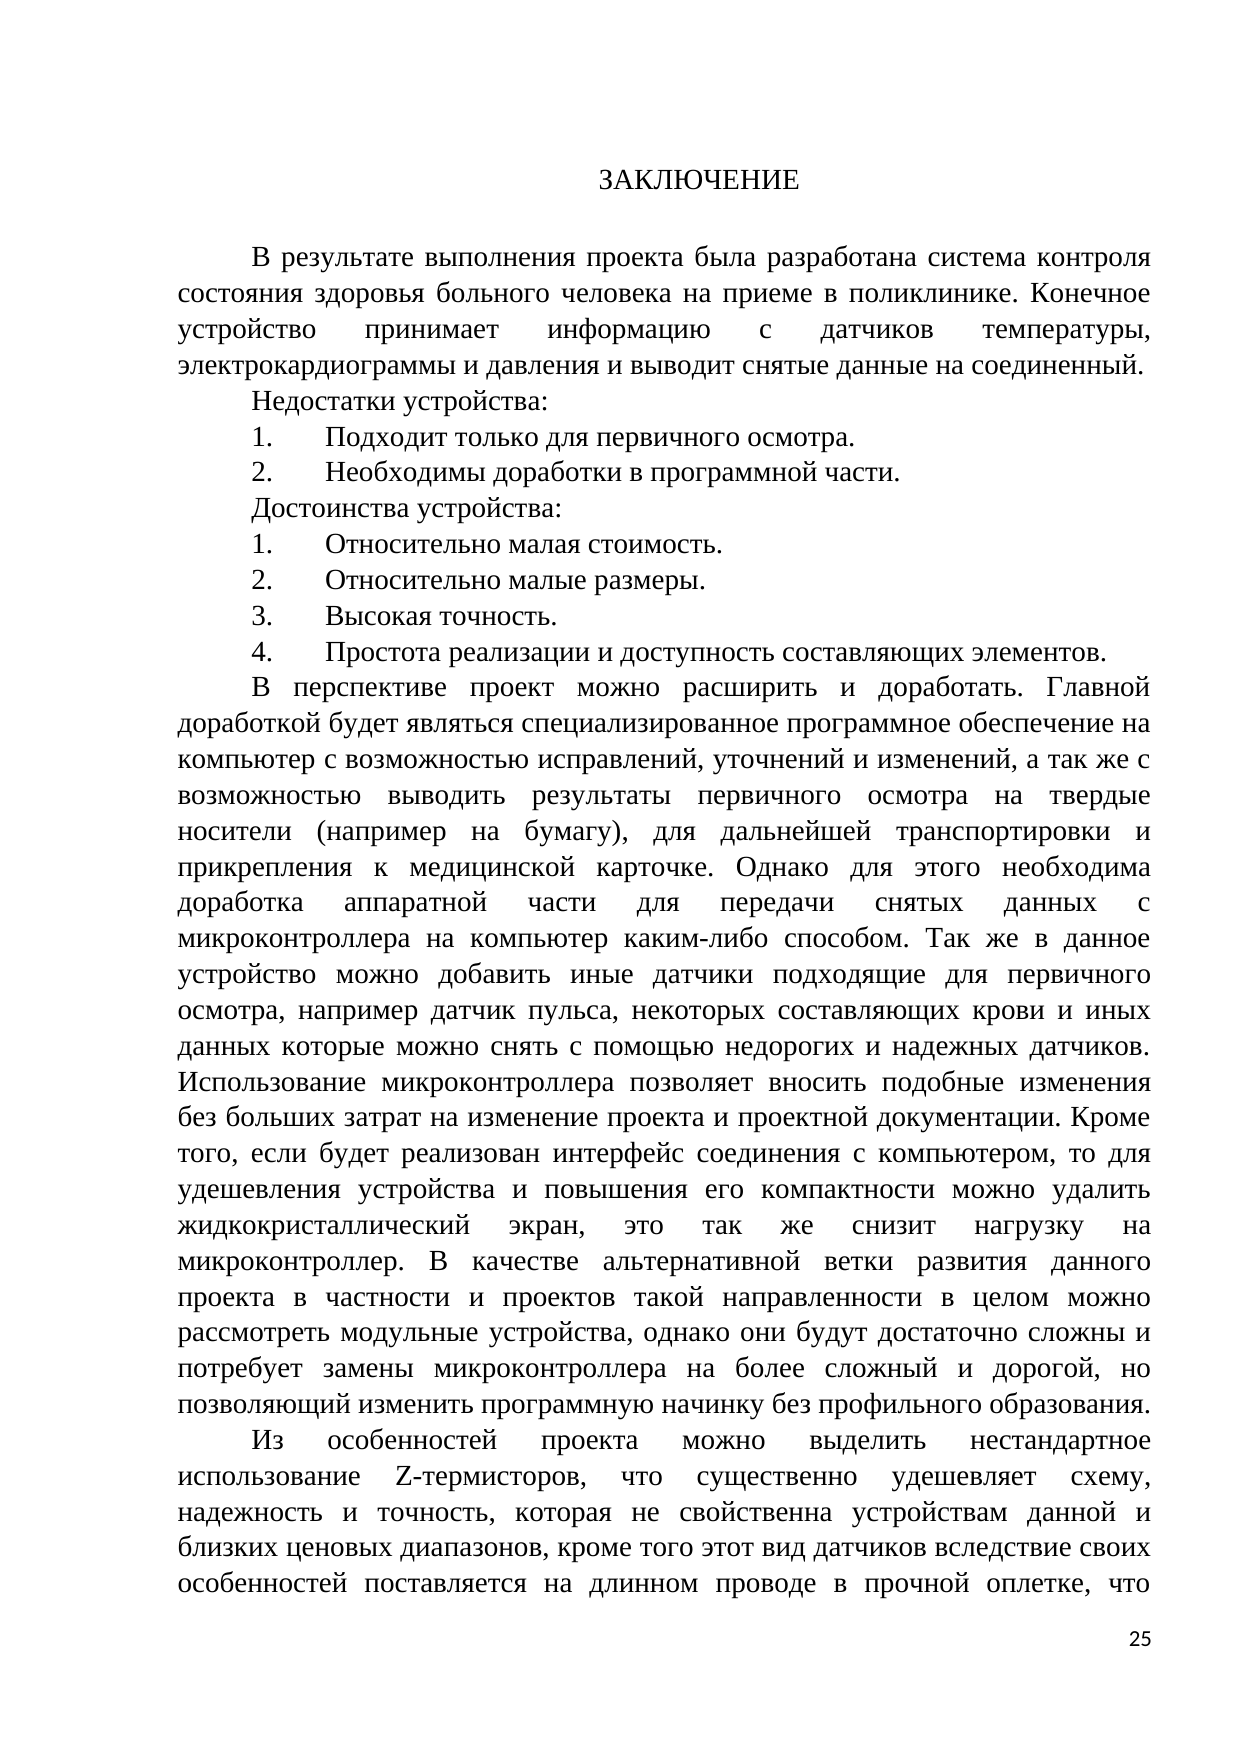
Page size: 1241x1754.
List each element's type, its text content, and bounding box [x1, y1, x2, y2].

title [177, 1422, 1152, 1599]
title Недостатки устройства: [177, 383, 1152, 416]
title Необходимы доработки в программной части. [177, 454, 1152, 488]
title В результате выполнения проекта была разработана система контроля состояния здоровья больного человека на приеме в поликлинике. Конечное устройство принимает информацию с датчиков температуры, электрокардиограммы и давления и выводит снятые данные на соединенный. [177, 239, 1152, 381]
title Относительно малая стоимость. [177, 526, 1152, 560]
title Относительно малые размеры. [177, 562, 1152, 596]
title Высокая точность. [177, 598, 1152, 631]
title Достоинства устройства: [177, 490, 1152, 524]
title Подходит только для первичного осмотра. [177, 419, 1152, 452]
title Простота реализации и доступность составляющих элементов. [177, 634, 1152, 667]
title В перспективе проект можно расширить и доработать. Главной доработкой будет являться специализированное программное обеспечение на компьютер с возможностью исправлений, уточнений и изменений, а так же с возможностью выводить результаты первичного осмотра на твердые носители (например на бумагу), для дальнейшей транспортировки и прикрепления к медицинской карточке. Однако для этого необходима доработка аппаратной части для передачи снятых данных с микроконтроллера на компьютер каким-либо способом. Так же в данное устройство можно добавить иные датчики подходящие для первичного осмотра, например датчик пульса, некоторых составляющих крови и иных данных которые можно снять с помощью недорогих и надежных датчиков. Использование микроконтроллера позволяет вносить подобные изменения без больших затрат на изменение проекта и проектной документации. Кроме того, если будет реализован интерфейс соединения с компьютером, то для удешевления устройства и повышения его компактности можно удалить жидкокристаллический экран, это так же снизит нагрузку на микроконтроллер. В качестве альтернативной ветки развития данного проекта в частности и проектов такой направленности в целом можно рассмотреть модульные устройства, однако они будут достаточно сложны и потребует замены микроконтроллера на более сложный и дорогой, но позволяющий изменить программную начинку без профильного образования. [177, 669, 1152, 1420]
list ЗАКЛЮЧЕНИЕ [177, 162, 1147, 196]
